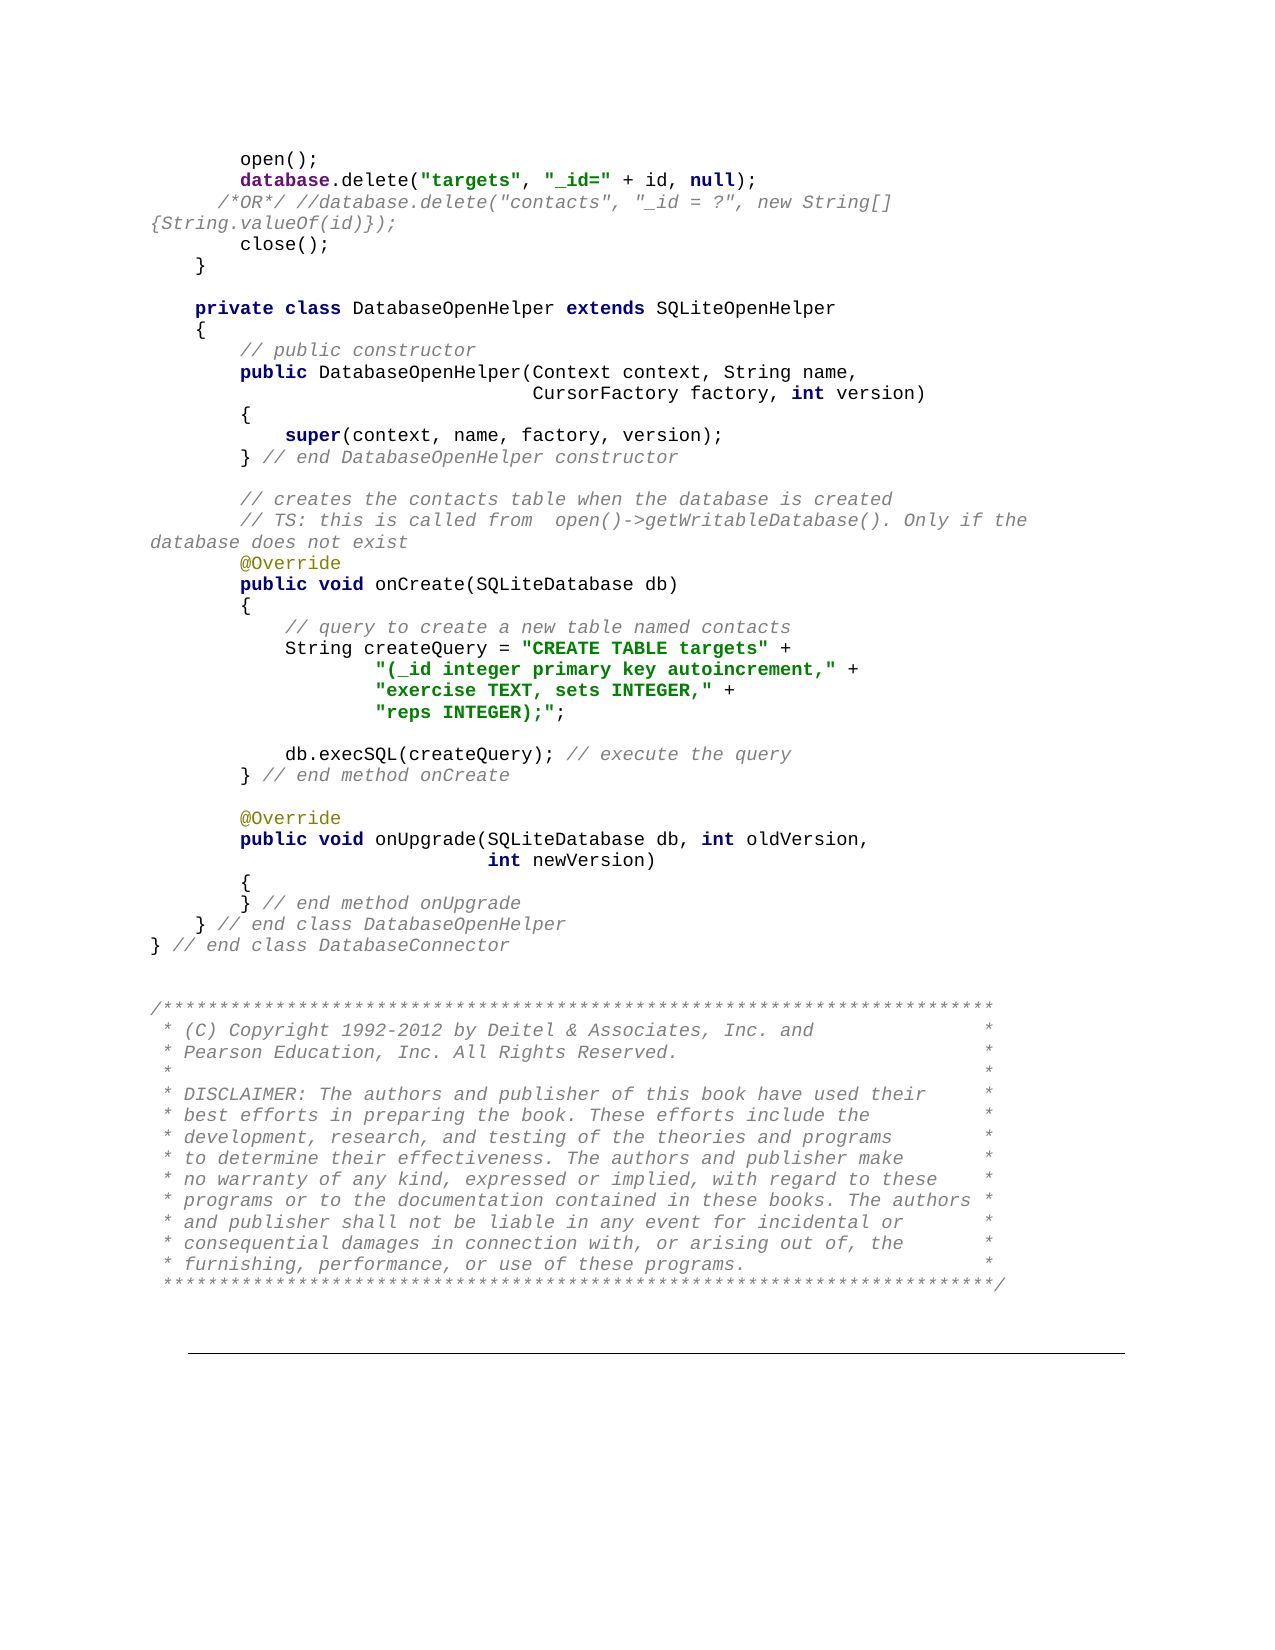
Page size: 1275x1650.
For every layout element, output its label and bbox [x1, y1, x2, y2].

text [150, 150, 1125, 1297]
